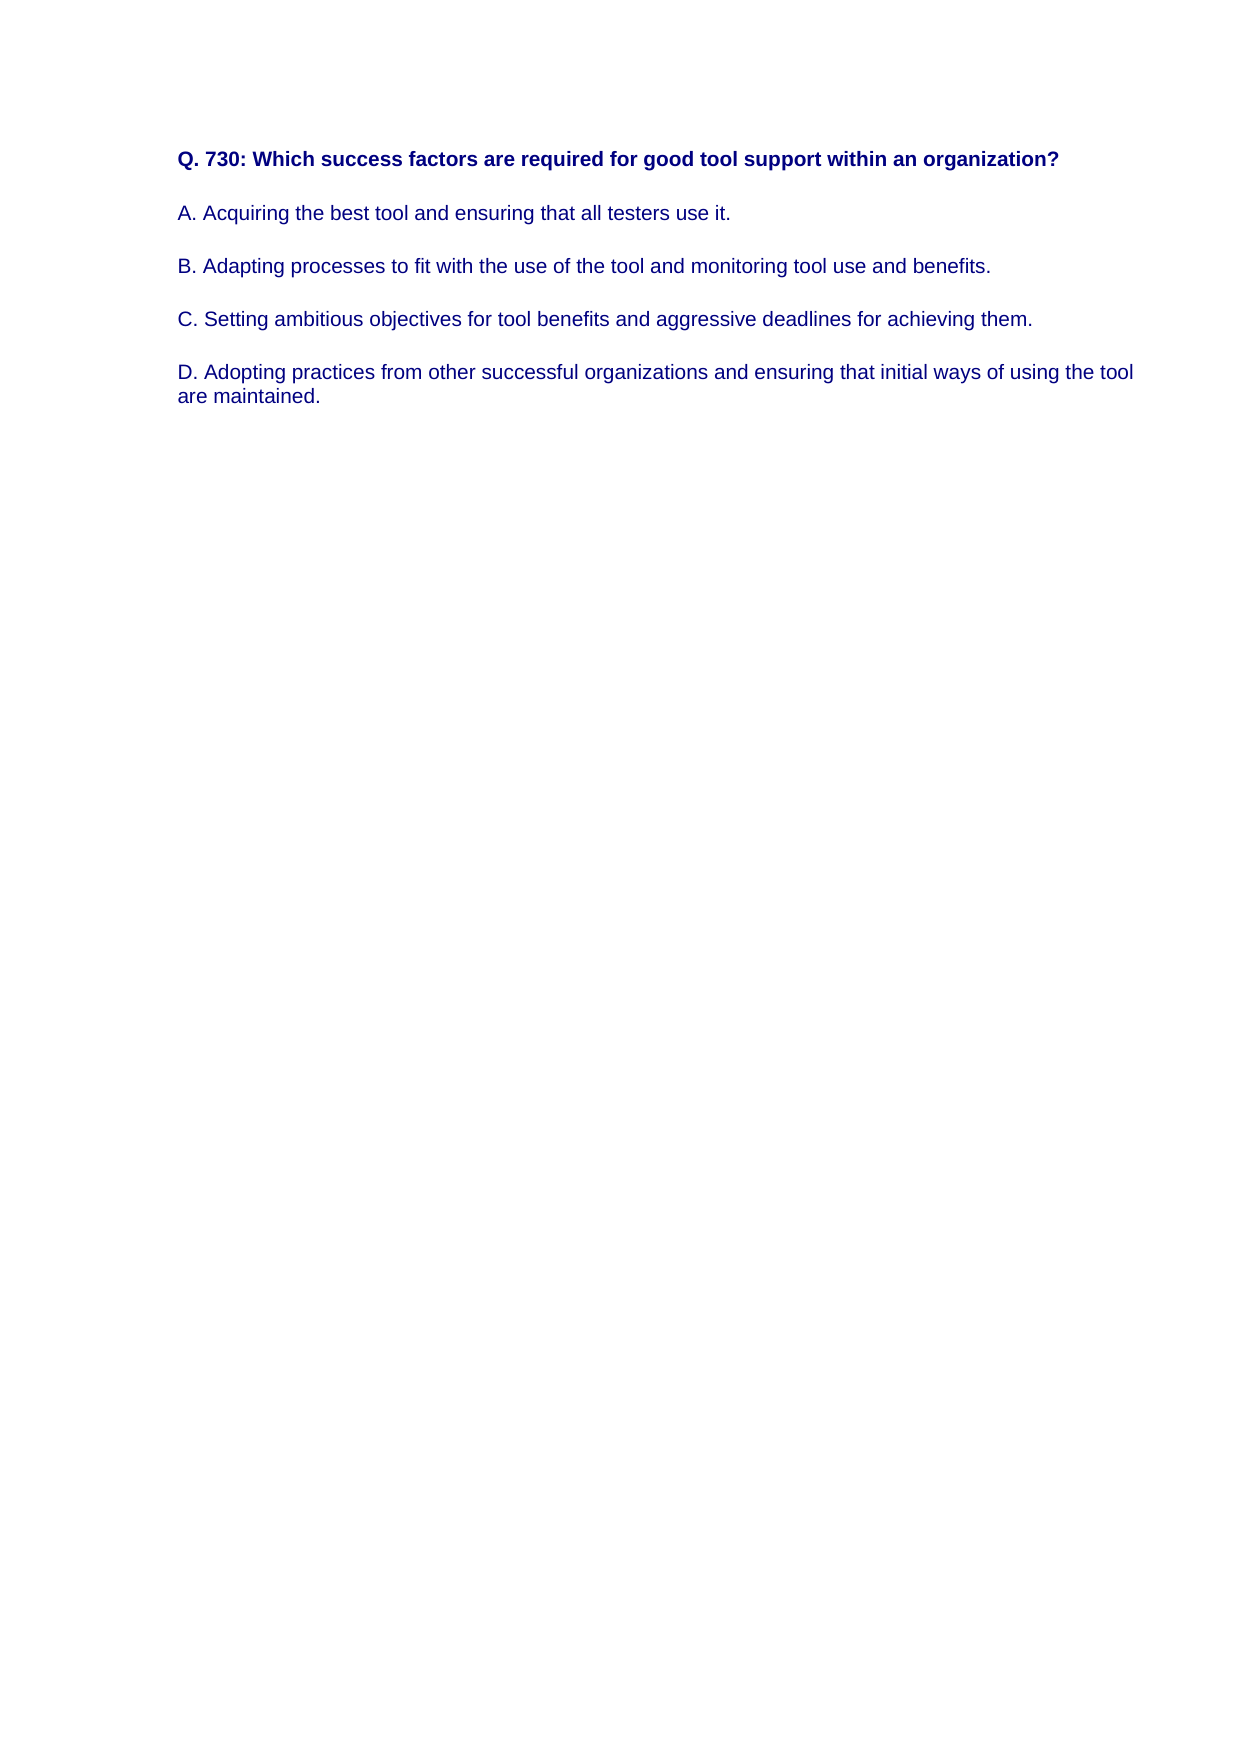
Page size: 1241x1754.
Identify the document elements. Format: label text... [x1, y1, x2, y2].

text Q. 730: Which success factors are required for good tool support within an organization? [177, 147, 1152, 171]
text D. Adopting practices from other successful organizations and ensuring that initial ways of using the tool are maintained. [177, 360, 1152, 408]
text A. Acquiring the best tool and ensuring that all testers use it. [177, 200, 1152, 224]
text C. Setting ambitious objectives for tool benefits and aggressive deadlines for achieving them. [177, 307, 1152, 331]
text B. Adapting processes to fit with the use of the tool and monitoring tool use and benefits. [177, 253, 1152, 277]
